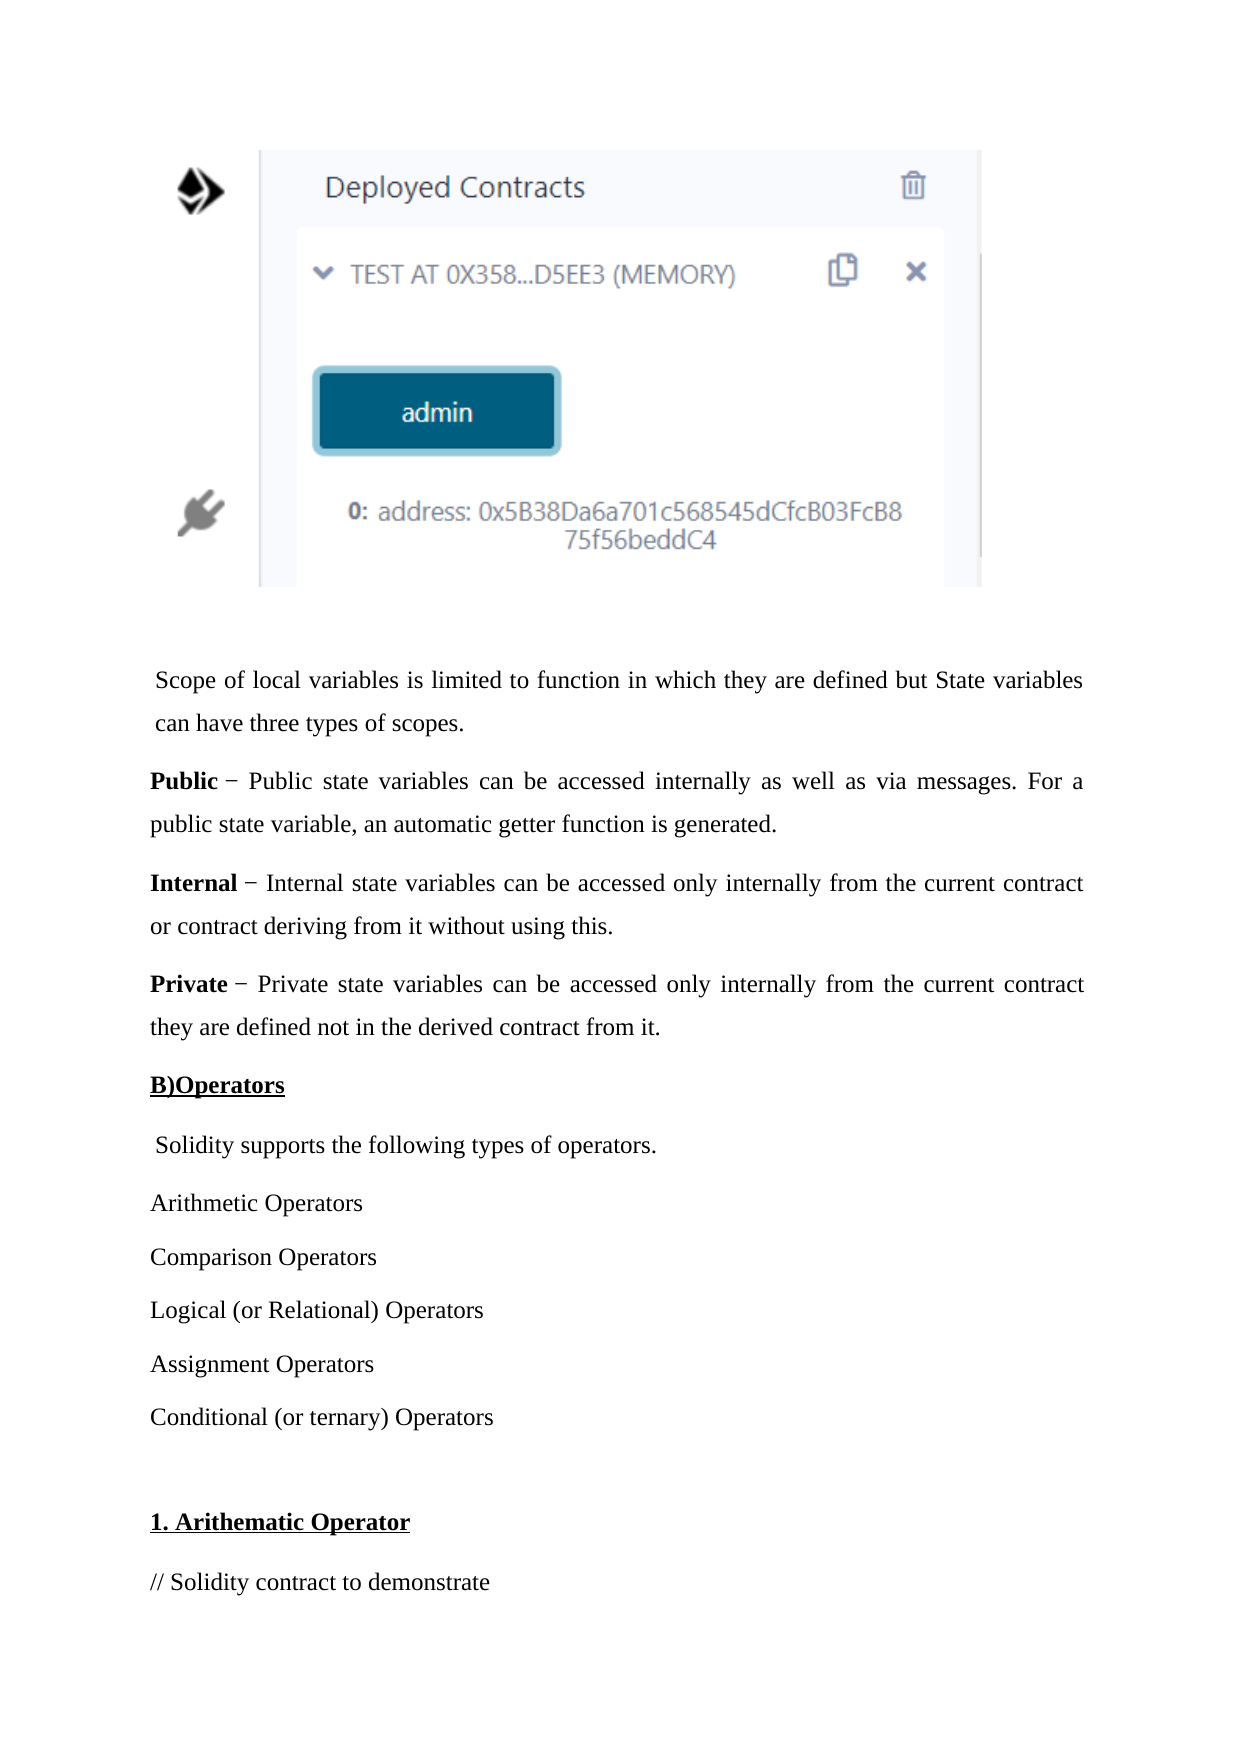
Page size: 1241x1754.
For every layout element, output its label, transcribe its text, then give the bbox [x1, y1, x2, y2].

text Comparison Operators [150, 1242, 1090, 1270]
text Scope of local variables is limited to function in which they are defined but State variables can have three types of scopes. [155, 665, 1085, 737]
text Private − Private state variables can be accessed only internally from the current contract they are defined not in the derived contract from it. [150, 969, 1085, 1041]
text Arithmetic Operators [150, 1188, 1090, 1217]
text Assignment Operators [150, 1349, 1090, 1377]
picture [150, 150, 982, 587]
text Solidity supports the following types of operators. [155, 1130, 1085, 1159]
text Public − Public state variables can be accessed internally as well as via messages. For a public state variable, an automatic getter function is generated. [150, 766, 1085, 838]
text // Solidity contract to demonstrate [150, 1567, 1090, 1595]
text Internal − Internal state variables can be accessed only internally from the current contract or contract deriving from it without using this. [150, 868, 1085, 939]
text B)Operators [150, 1070, 1090, 1099]
text 1. Arithematic Operator [150, 1507, 1090, 1536]
text Logical (or Relational) Operators [150, 1295, 1090, 1324]
text Conditional (or ternary) Operators [150, 1402, 1090, 1431]
